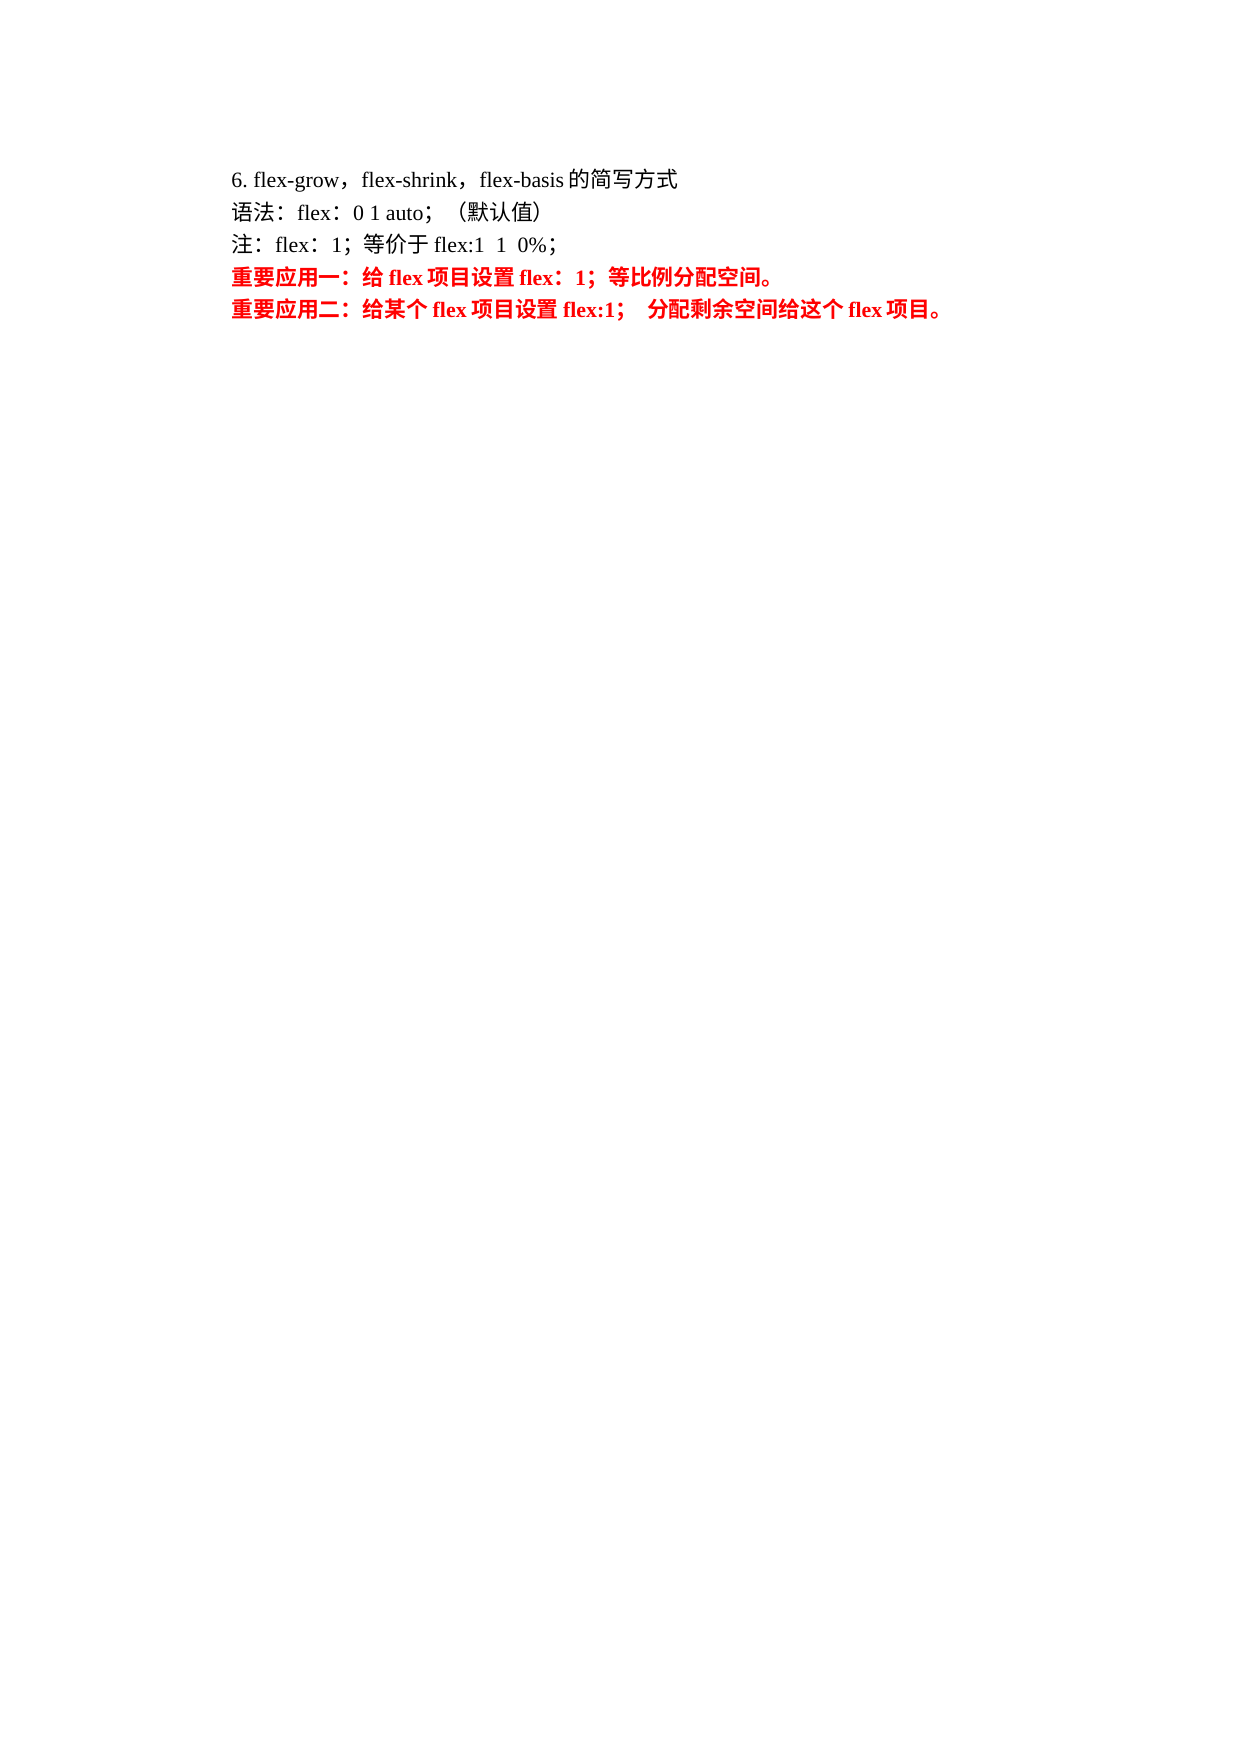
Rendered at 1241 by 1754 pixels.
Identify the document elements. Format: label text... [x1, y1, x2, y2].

text 注：flex：1；等价于flex:1 1 0%； [187, 227, 1053, 259]
text 语法：flex：0 1 auto；（默认值） [187, 194, 1053, 227]
text 重要应用一：给flex项目设置flex：1；等比例分配空间。 [187, 259, 1053, 292]
text 6. flex-grow，flex-shrink，flex-basis的简写方式 [187, 162, 1053, 194]
text 重要应用二：给某个flex项目设置flex:1； 分配剩余空间给这个flex项目。 [187, 292, 1053, 324]
